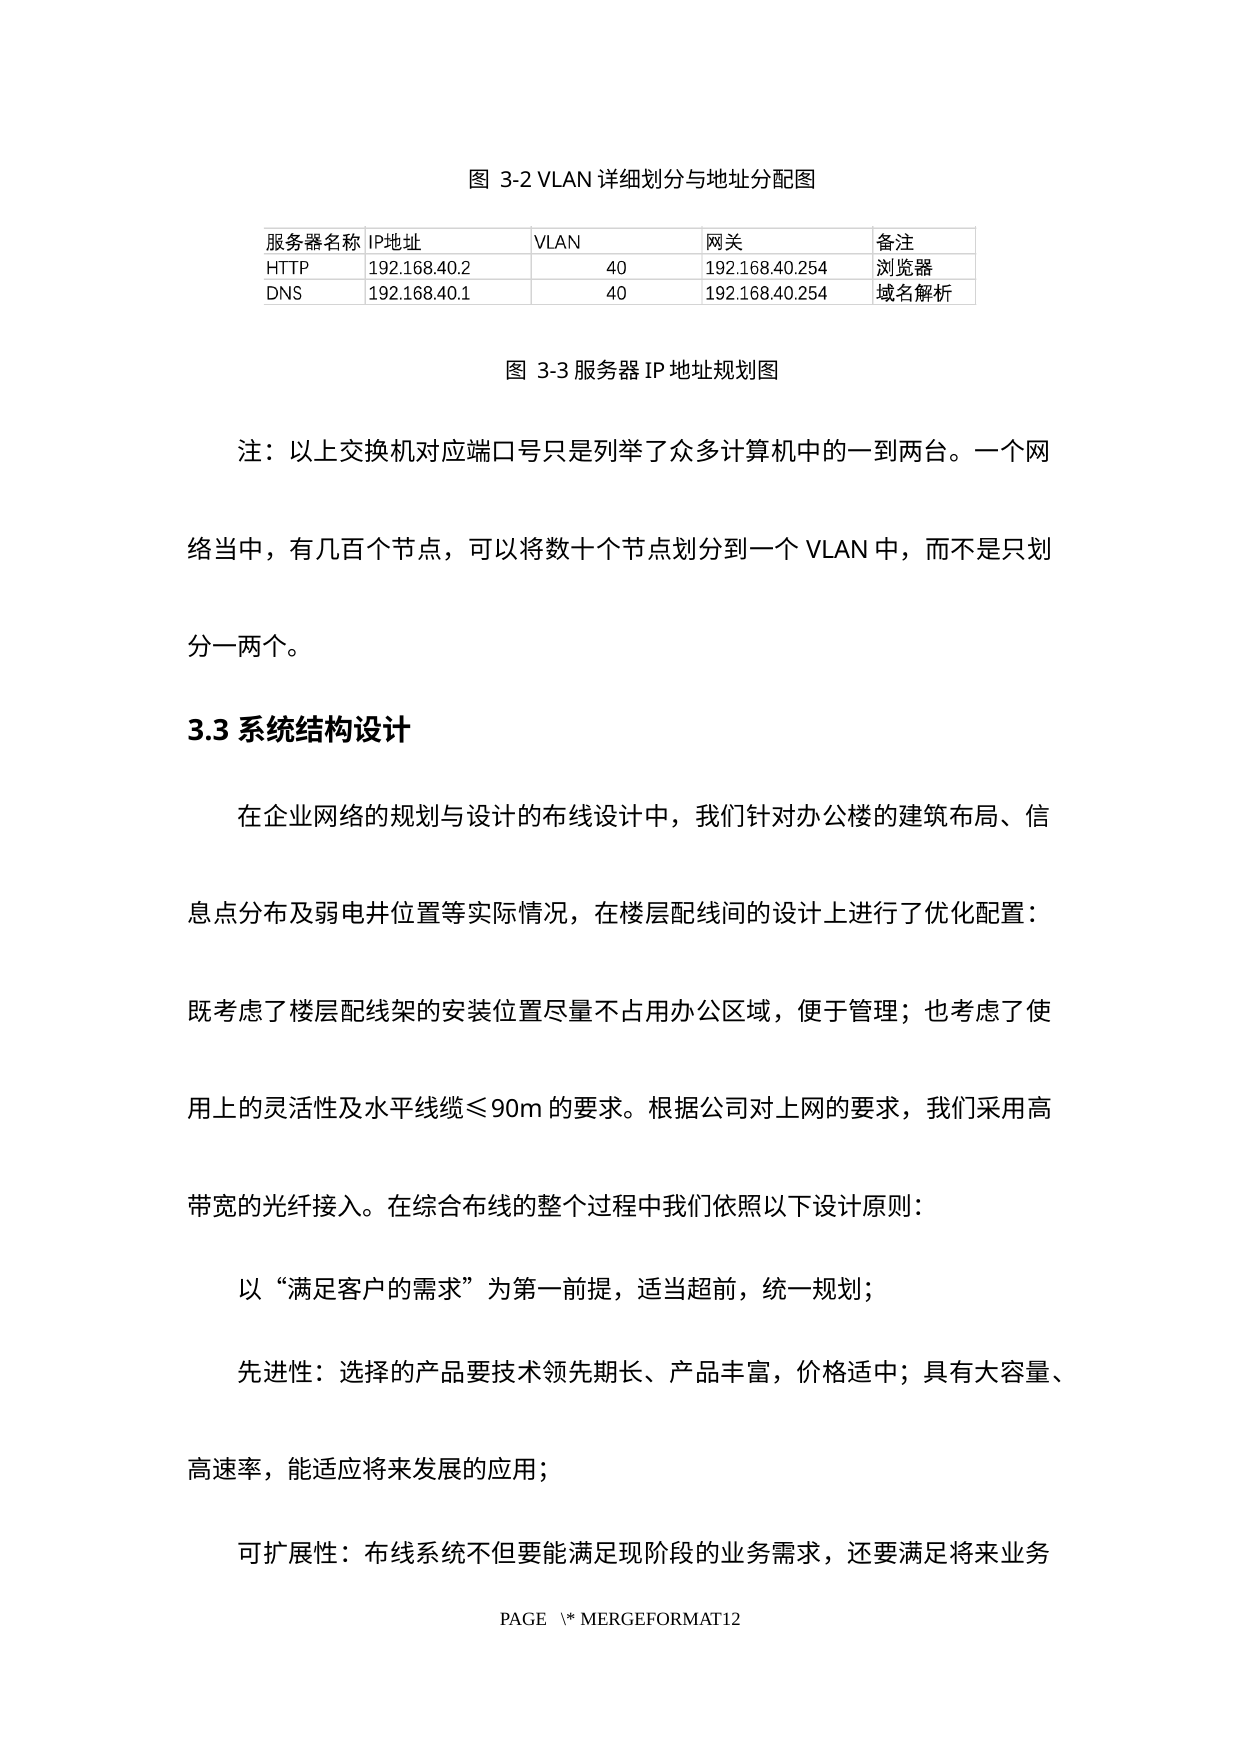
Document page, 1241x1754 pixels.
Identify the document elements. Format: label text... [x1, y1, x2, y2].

text 图 3-3 服务器IP地址规划图 [187, 353, 1053, 385]
picture [263, 226, 977, 305]
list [187, 1519, 1053, 1584]
text 图 3-2 VLAN详细划分与地址分配图 [187, 162, 1053, 194]
list 以“满足客户的需求”为第一前提，适当超前，统一规划； [187, 1255, 1053, 1320]
list 先进性：选择的产品要技术领先期长、产品丰富，价格适中；具有大容量、高速率，能适应将来发展的应用； [187, 1338, 1053, 1501]
subtitle 3.3 系统结构设计 [187, 696, 1053, 761]
list 在企业网络的规划与设计的布线设计中，我们针对办公楼的建筑布局、信息点分布及弱电井位置等实际情况，在楼层配线间的设计上进行了优化配置：既考虑了楼层配线架的安装位置尽量不占用办公区域，便于管理；也考虑了使用上的灵活性及水平线缆≤90m的要求。根据公司对上网的要求，我们采用高带宽的光纤接入。在综合布线的整个过程中我们依照以下设计原则： [187, 782, 1053, 1237]
list 注：以上交换机对应端口号只是列举了众多计算机中的一到两台。一个网络当中，有几百个节点，可以将数十个节点划分到一个VLAN中，而不是只划分一两个。 [187, 417, 1053, 677]
